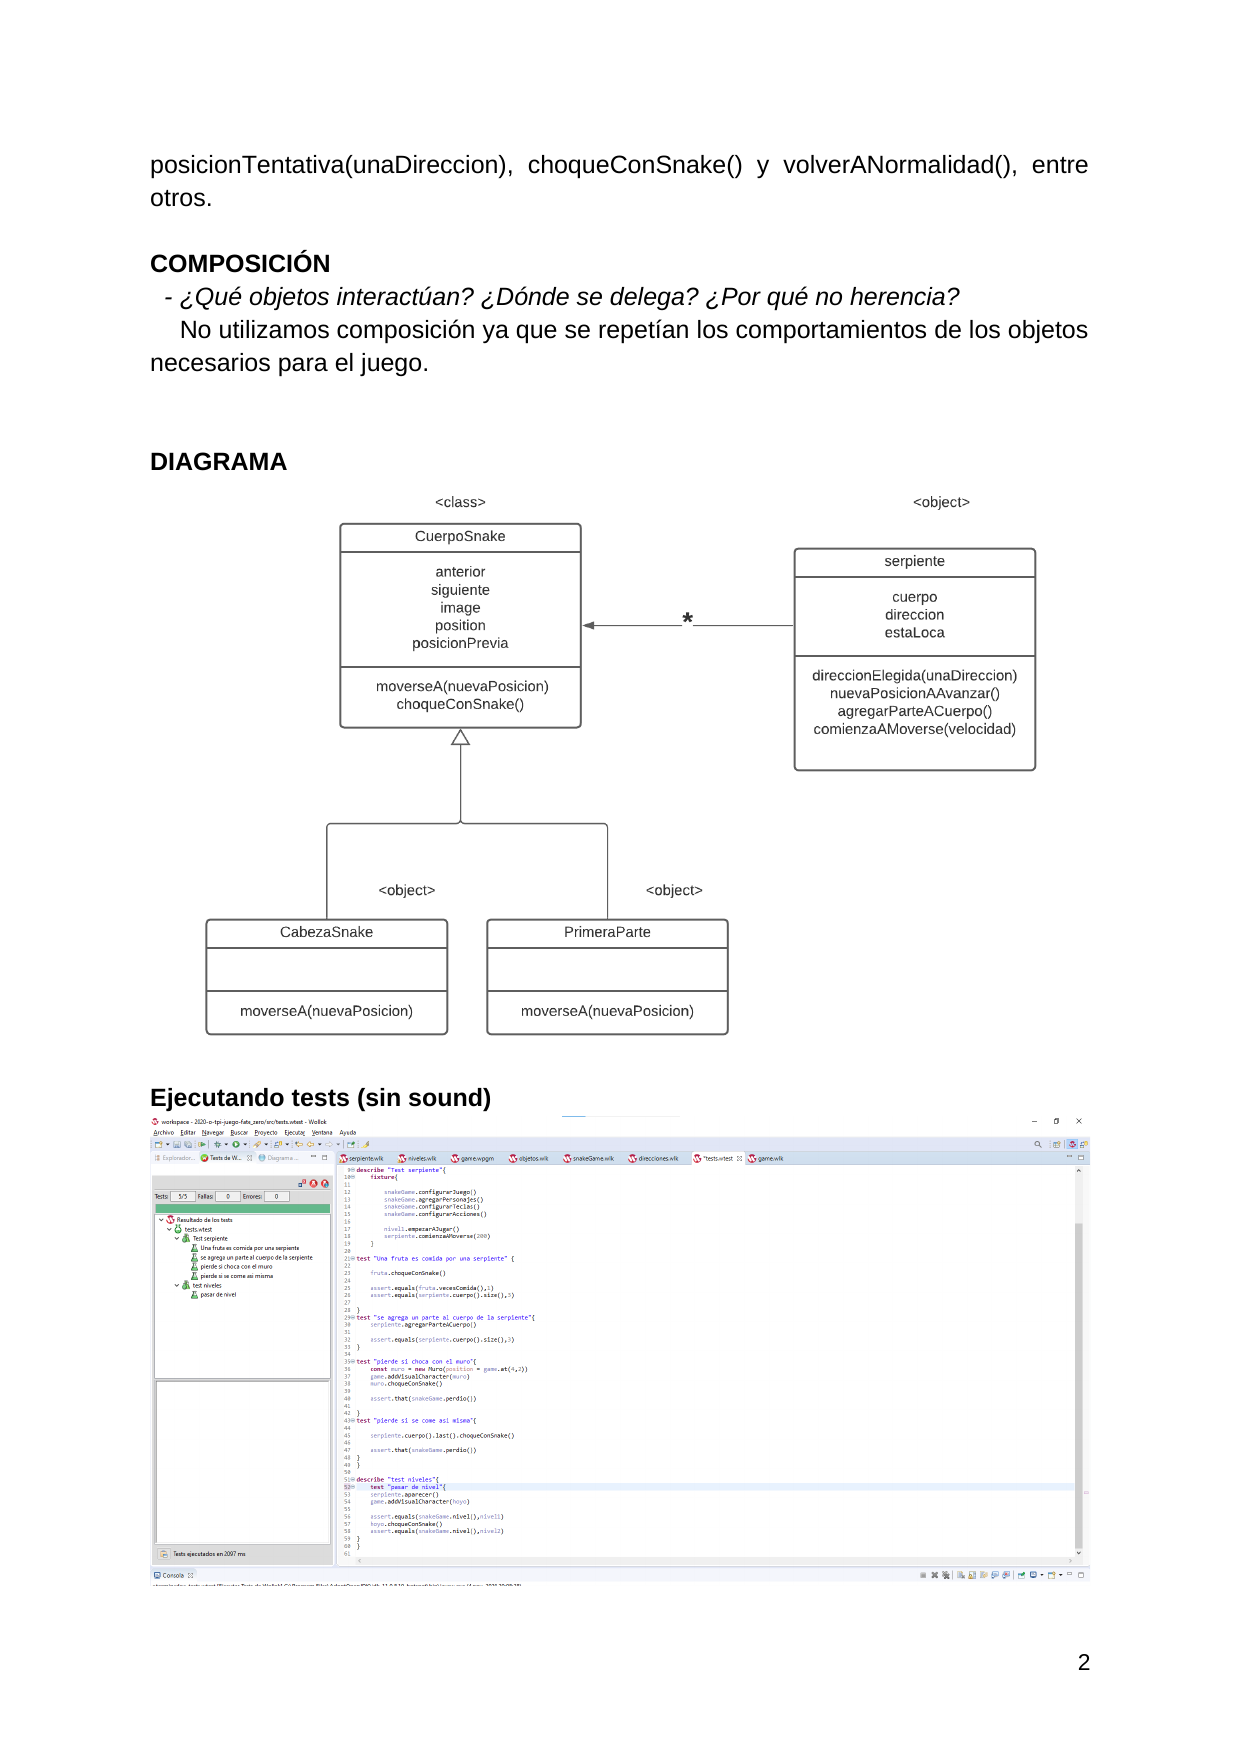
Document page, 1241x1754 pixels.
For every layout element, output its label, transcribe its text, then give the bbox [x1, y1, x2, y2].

picture [150, 480, 1091, 1047]
list ¿Qué objetos interactúan? ¿Dónde se delega? ¿Por qué no herencia? [164, 282, 1090, 311]
picture [150, 1116, 1091, 1586]
text No utilizamos composición ya que se repetían los comportamientos de los objetos necesarios para el juego. [150, 315, 1090, 377]
text DIAGRAMA [150, 447, 1090, 476]
text COMPOSICIÓN [150, 249, 1090, 278]
text Ejecutando tests (sin sound) [150, 1083, 1090, 1112]
